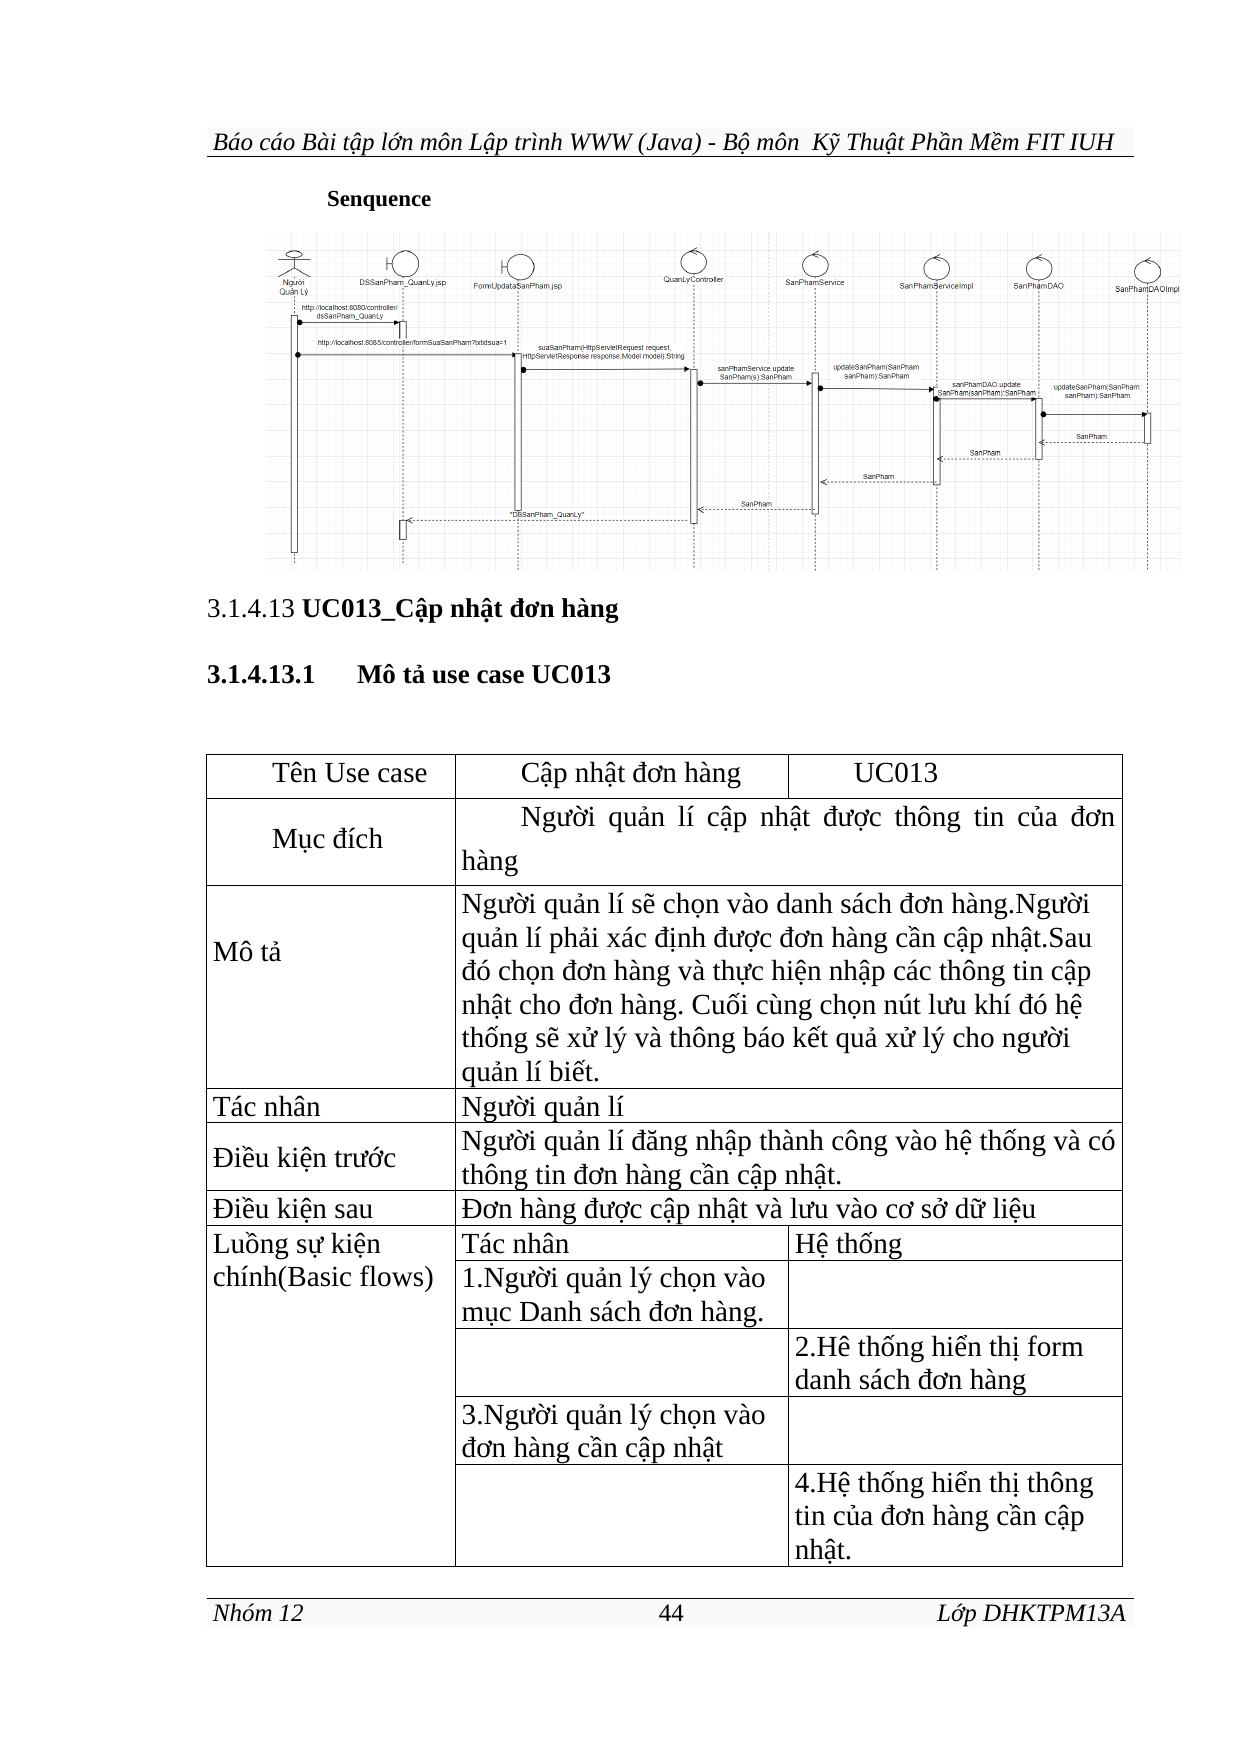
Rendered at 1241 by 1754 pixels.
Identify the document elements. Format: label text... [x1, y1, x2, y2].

table_cell [789, 1261, 1122, 1328]
table_cell 3.Người quản lý chọn vào đơn hàng cần cập nhật [456, 1397, 788, 1464]
table_header UC013 [789, 755, 1122, 798]
subtitle Senquence [327, 185, 1122, 212]
table_cell Tác nhân [456, 1226, 788, 1259]
subtitle UC013_Cập nhật đơn hàng [207, 592, 1122, 623]
picture [265, 232, 1182, 571]
table_cell Tác nhân [207, 1089, 455, 1122]
table_cell Hệ thống [789, 1226, 1122, 1259]
table_cell [456, 1329, 788, 1396]
table_cell [456, 1465, 788, 1566]
table_cell Người quản lí đăng nhập thành công vào hệ thống và có thông tin đơn hàng cần cập nhật. [456, 1123, 1122, 1190]
table_cell Đơn hàng được cập nhật và lưu vào cơ sở dữ liệu [456, 1191, 1122, 1225]
table_cell Người quản lí sẽ chọn vào danh sách đơn hàng.Người quản lí phải xác định được đơn hàng cần cập nhật.Sau đó chọn đơn hàng và thực hiện nhập các thông tin cập nhật cho đơn hàng. Cuối cùng chọn nút lưu khí đó hệ thống sẽ xử lý và thông báo kết quả xử lý cho người quản lí biết. [456, 886, 1122, 1088]
table_header Cập nhật đơn hàng [456, 755, 788, 798]
table_cell Người quản lí cập nhật được thông tin của đơn hàng [456, 799, 1122, 885]
table_cell Mô tả [207, 886, 455, 1088]
table_cell Mục đích [207, 799, 455, 885]
table_cell Luồng sự kiện chính(Basic flows) [207, 1226, 455, 1566]
subtitle Mô tả use case UC013 [207, 658, 1122, 689]
table_cell Điều kiện sau [207, 1191, 455, 1225]
table_cell [789, 1397, 1122, 1464]
table_cell 2.Hê thống hiển thị form danh sách đơn hàng [789, 1329, 1122, 1396]
table_cell Người quản lí [456, 1089, 1122, 1122]
table_header Tên Use case [207, 755, 455, 798]
table_cell 1.Người quản lý chọn vào mục Danh sách đơn hàng. [456, 1261, 788, 1328]
table_cell Điều kiện trước [207, 1123, 455, 1190]
table_cell 4.Hệ thống hiển thị thông tin của đơn hàng cần cập nhật. [789, 1465, 1122, 1566]
